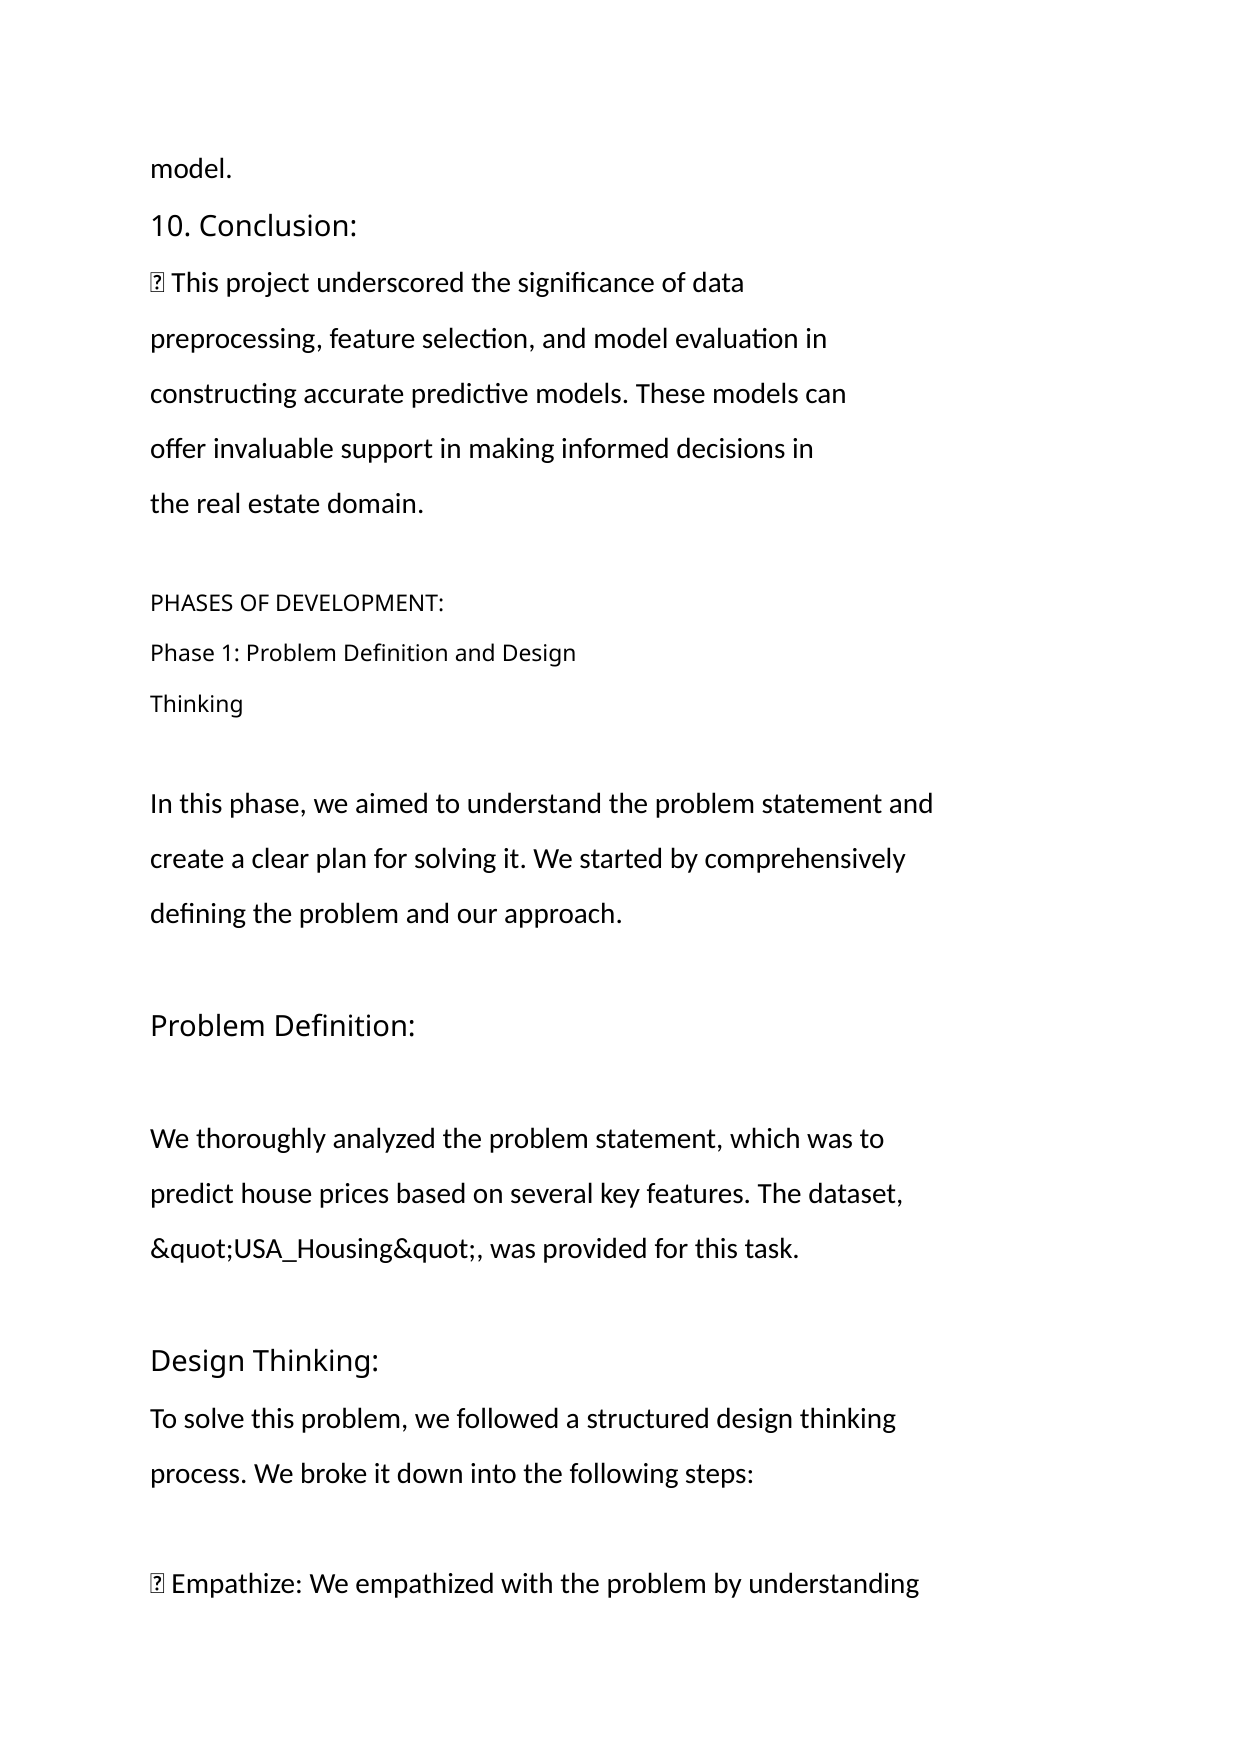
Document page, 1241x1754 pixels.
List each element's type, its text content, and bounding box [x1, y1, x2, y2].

text To solve this problem, we followed a structured design thinking [150, 1400, 1090, 1436]
text  Empathize: We empathized with the problem by understanding [150, 1565, 1090, 1601]
text defining the problem and our approach. [150, 895, 1090, 931]
text We thoroughly analyzed the problem statement, which was to [150, 1120, 1090, 1156]
text 10. Conclusion: [150, 205, 1090, 245]
text Design Thinking: [150, 1341, 1090, 1380]
text Phase 1: Problem Definition and Design [150, 637, 1090, 669]
text the real estate domain. [150, 485, 1090, 521]
text In this phase, we aimed to understand the problem statement and [150, 785, 1090, 821]
text Problem Definition: [150, 1006, 1090, 1045]
text  This project underscored the significance of data [150, 264, 1090, 300]
text preprocessing, feature selection, and model evaluation in [150, 320, 1090, 355]
text predict house prices based on several key features. The dataset, [150, 1175, 1090, 1211]
text create a clear plan for solving it. We started by comprehensively [150, 840, 1090, 876]
text offer invaluable support in making informed decisions in [150, 430, 1090, 466]
text process. We broke it down into the following steps: [150, 1455, 1090, 1491]
text Thinking [150, 688, 1090, 719]
text model. [150, 150, 1090, 186]
text PHASES OF DEVELOPMENT: [150, 587, 1090, 618]
text &quot;USA_Housing&quot;, was provided for this task. [150, 1230, 1090, 1266]
text constructing accurate predictive models. These models can [150, 375, 1090, 410]
